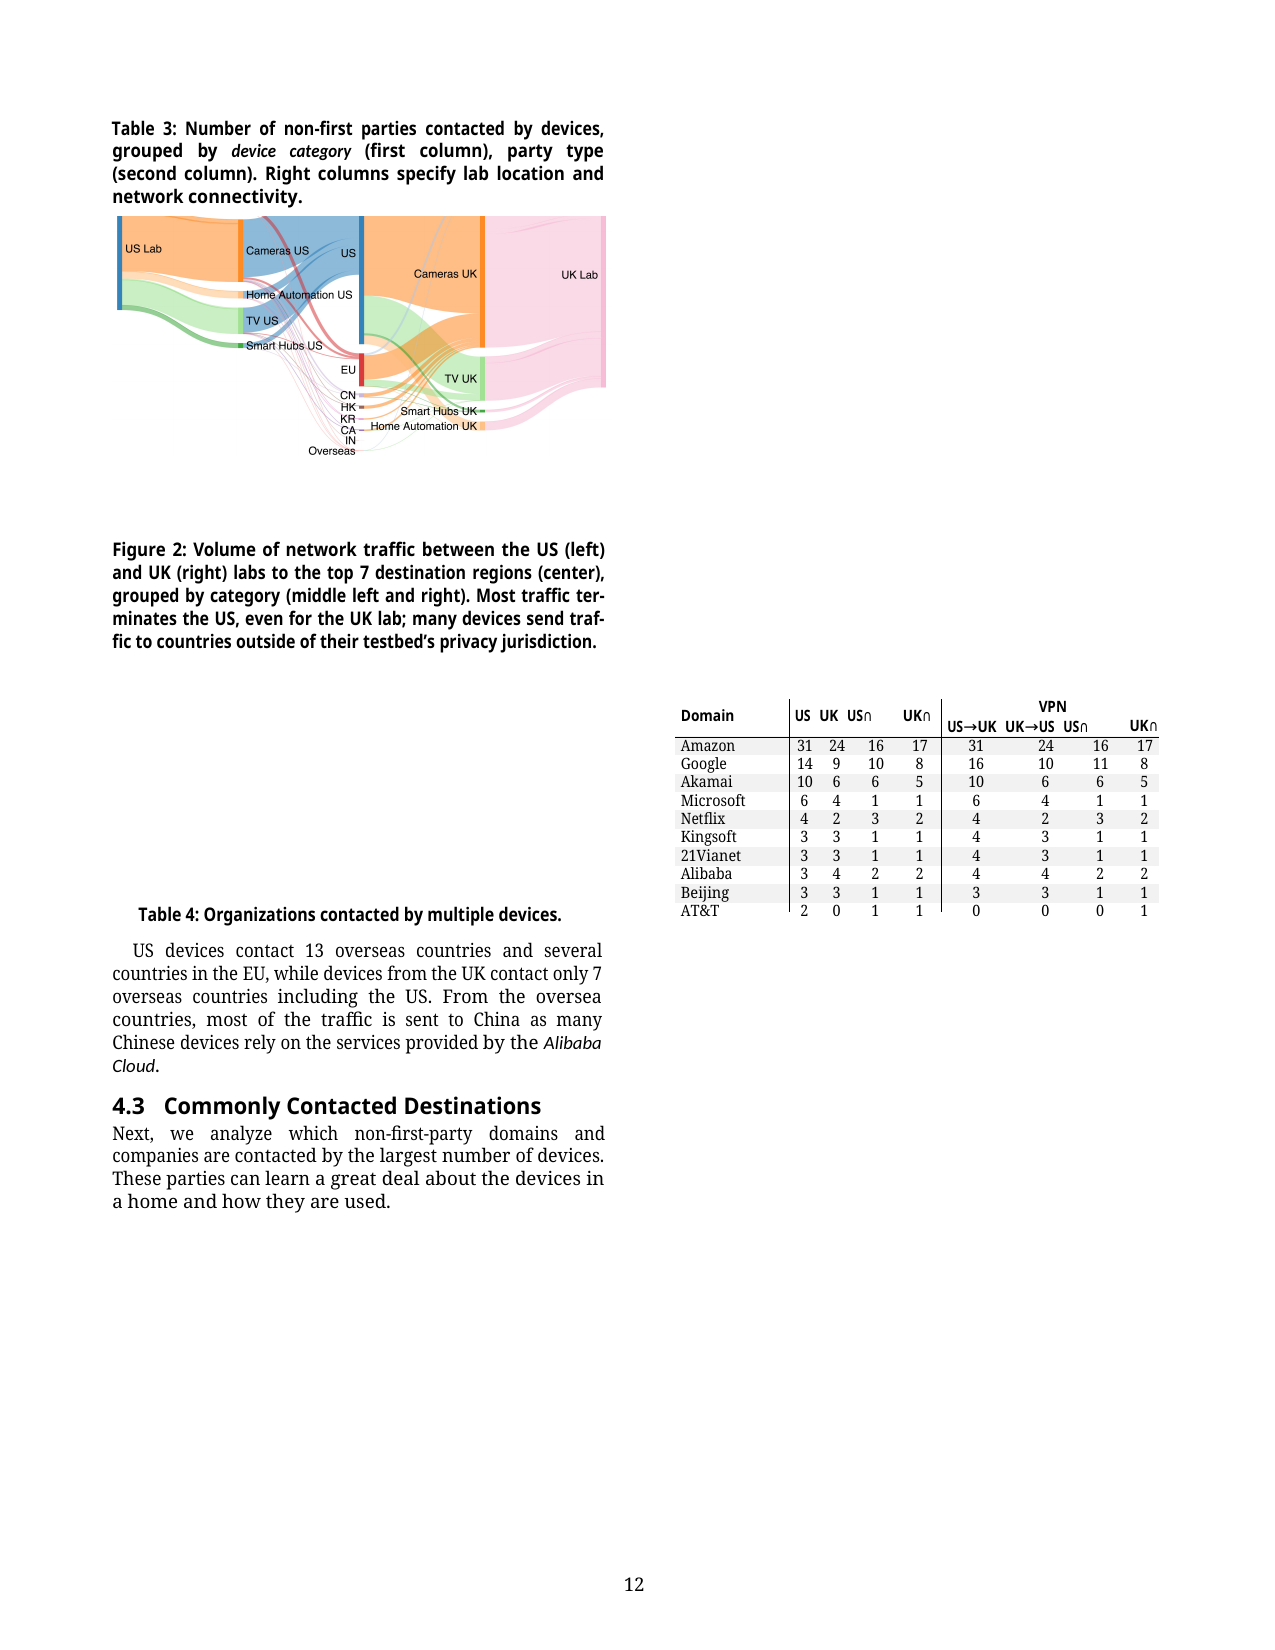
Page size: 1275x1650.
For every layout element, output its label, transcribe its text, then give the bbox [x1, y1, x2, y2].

subtitle Table 3: Number of non-first parties contacted by devices, grouped by device category (first column), party type (second column). Right columns specify lab location and network connectivity. [111, 117, 604, 208]
text US devices contact 13 overseas countries and several countries in the EU, while devices from the UK contact only 7 overseas countries including the US. From the oversea countries, most of the traffic is sent to China as many Chinese devices rely on the services provided by the Alibaba Cloud. [112, 939, 602, 1077]
subtitle Commonly Contacted Destinations [112, 1089, 616, 1121]
text Next, we analyze which non-first-party domains and companies are contacted by the largest number of devices. These parties can learn a great deal about the devices in a home and how they are used. [112, 1122, 605, 1213]
text Table 4: Organizations contacted by multiple devices. [133, 901, 616, 926]
picture [112, 216, 612, 457]
text Figure 2: Volume of network traffic between the US (left) and UK (right) labs to the top 7 destination regions (center), grouped by category (middle left and right). Most traffic ter- minates the US, even for the UK lab; many devices send traf- fic to countries outside of their testbed’s privacy jurisdiction. [112, 538, 605, 653]
